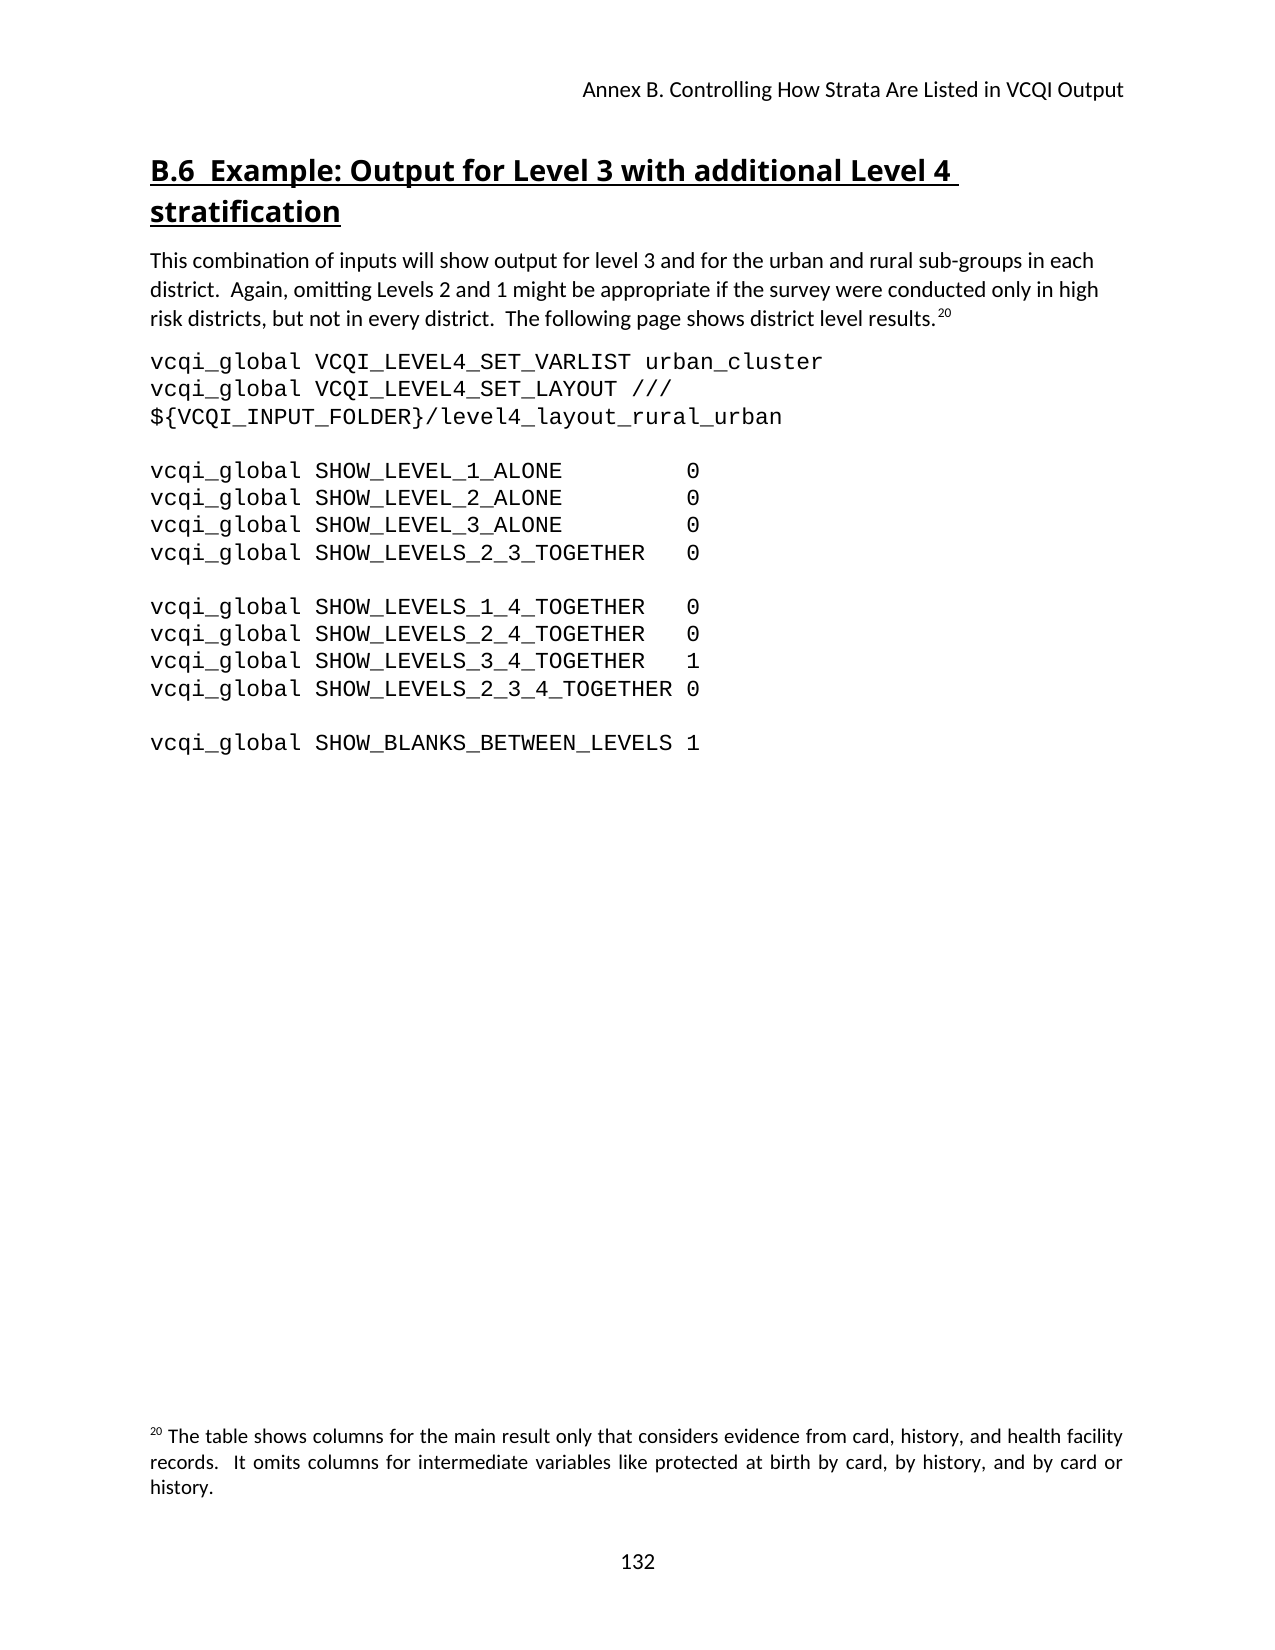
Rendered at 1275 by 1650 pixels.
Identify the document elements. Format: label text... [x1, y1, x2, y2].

text vcqi_global SHOW_LEVELS_1_4_TOGETHER 0 [150, 595, 1125, 621]
text ${VCQI_INPUT_FOLDER}/level4_layout_rural_urban [150, 405, 1125, 431]
text vcqi_global VCQI_LEVEL4_SET_VARLIST urban_cluster [150, 351, 1125, 377]
text vcqi_global SHOW_LEVELS_2_3_4_TOGETHER 0 [150, 677, 1125, 703]
text vcqi_global VCQI_LEVEL4_SET_LAYOUT /// [150, 378, 1125, 404]
text vcqi_global SHOW_LEVELS_2_3_TOGETHER 0 [150, 541, 1125, 567]
text This combination of inputs will show output for level 3 and for the urban and rural sub-groups in each district. Again, omitting Levels 2 and 1 might be appropriate if the survey were conducted only in high risk districts, but not in every district. The following page shows district level results. [150, 246, 1125, 333]
subtitle B.6 Example: Output for Level 3 with additional Level 4 stratification [150, 150, 1125, 231]
text vcqi_global SHOW_BLANKS_BETWEEN_LEVELS 1 [150, 731, 1125, 757]
text vcqi_global SHOW_LEVEL_2_ALONE 0 [150, 487, 1125, 512]
text vcqi_global SHOW_LEVELS_3_4_TOGETHER 1 [150, 650, 1125, 676]
text vcqi_global SHOW_LEVELS_2_4_TOGETHER 0 [150, 622, 1125, 648]
text vcqi_global SHOW_LEVEL_1_ALONE 0 [150, 459, 1125, 485]
text vcqi_global SHOW_LEVEL_3_ALONE 0 [150, 514, 1125, 540]
